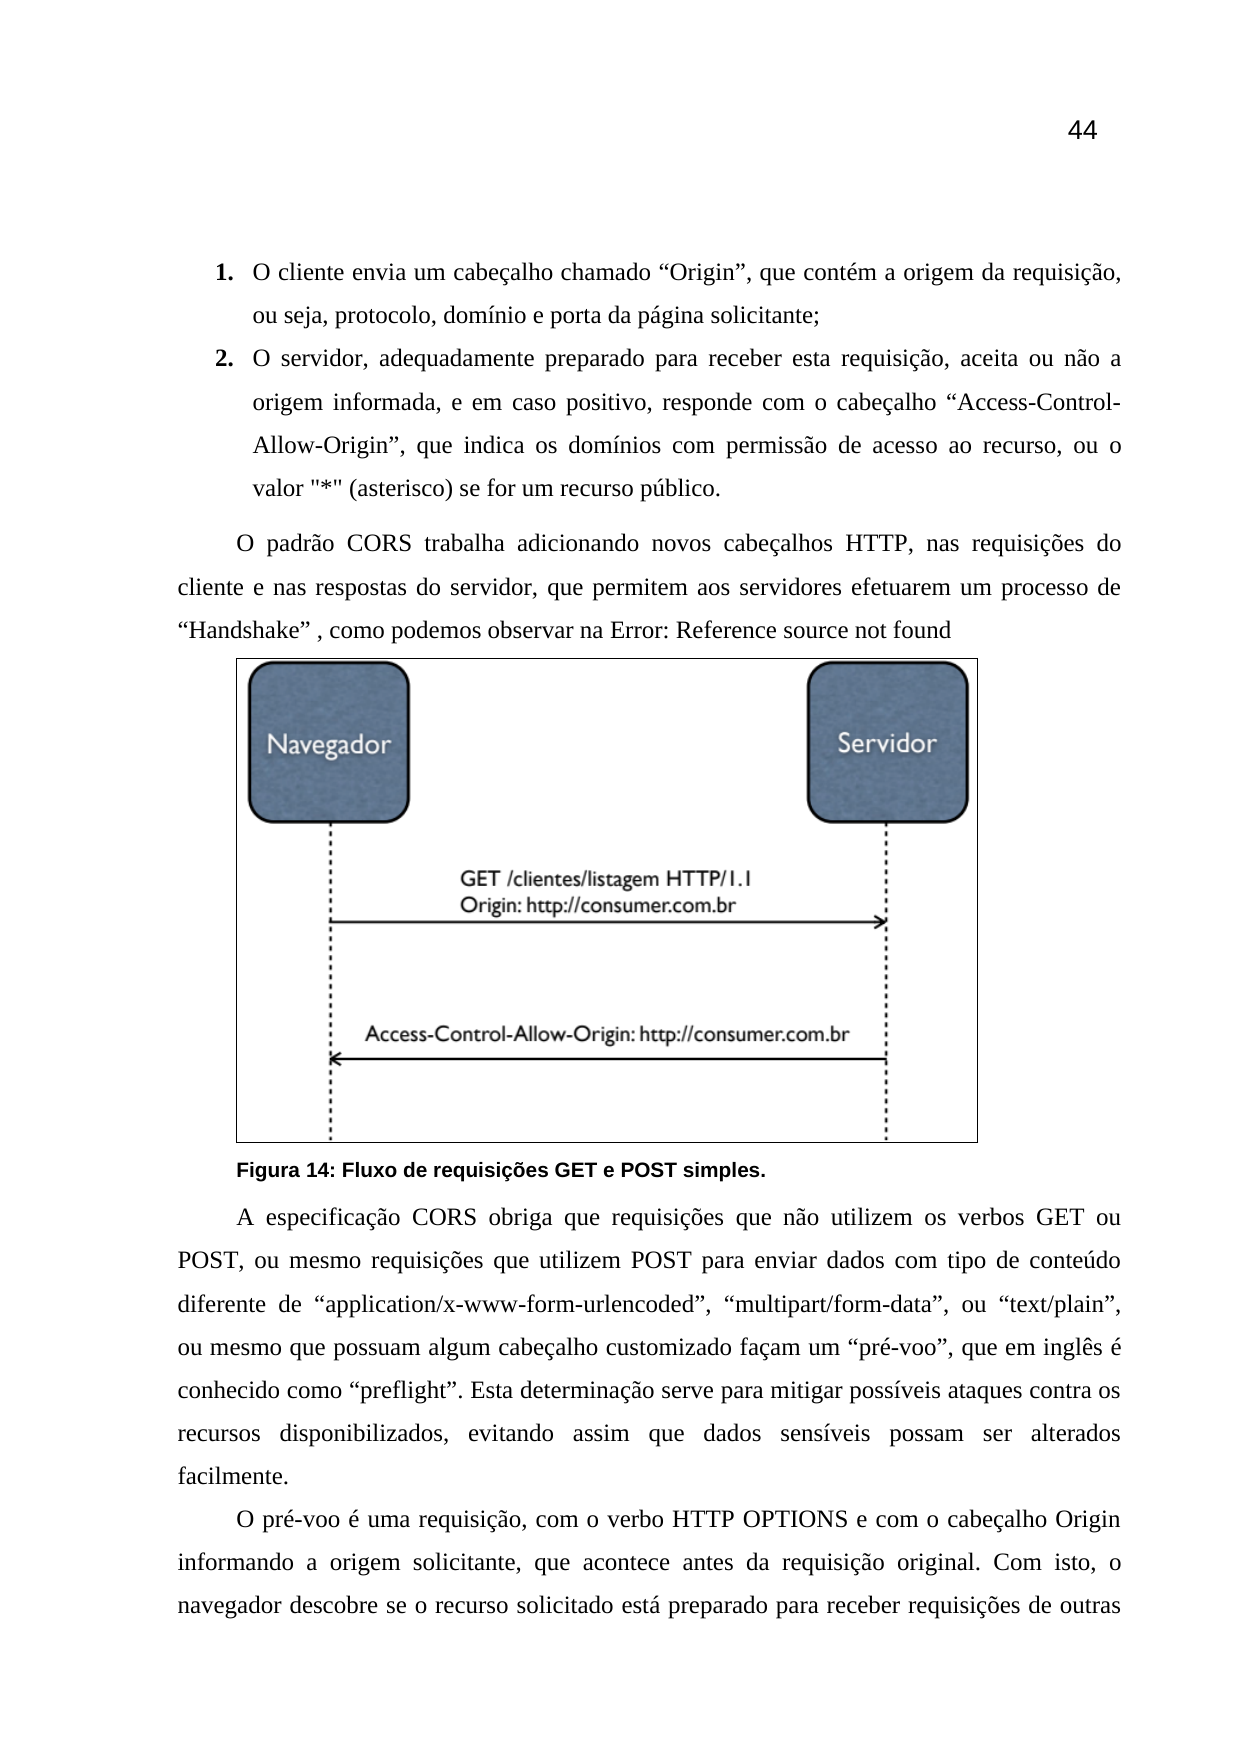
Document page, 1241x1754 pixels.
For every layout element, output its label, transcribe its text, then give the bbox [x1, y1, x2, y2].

list O cliente envia um cabeçalho chamado “Origin”, que contém a origem da requisição, ou seja, protocolo, domínio e porta da página solicitante; [215, 257, 1122, 329]
list O servidor, adequadamente preparado para receber esta requisição, aceita ou não a origem informada, e em caso positivo, responde com o cabeçalho “Access-Control-Allow-Origin”, que indica os domínios com permissão de acesso ao recurso, ou o valor "*" (asterisco) se for um recurso público. [215, 343, 1122, 502]
text Figura 14: Fluxo de requisições GET e POST simples. [177, 1158, 1122, 1182]
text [177, 1504, 1122, 1619]
text A especificação CORS obriga que requisições que não utilizem os verbos GET ou POST, ou mesmo requisições que utilizem POST para enviar dados com tipo de conteúdo diferente de “application/x-www-form-urlencoded”, “multipart/form-data”, ou “text/plain”, ou mesmo que possuam algum cabeçalho customizado façam um “pré-voo”, que em inglês é conhecido como “preflight”. Esta determinação serve para mitigar possíveis ataques contra os recursos disponibilizados, evitando assim que dados sensíveis possam ser alterados facilmente. [177, 1202, 1122, 1490]
